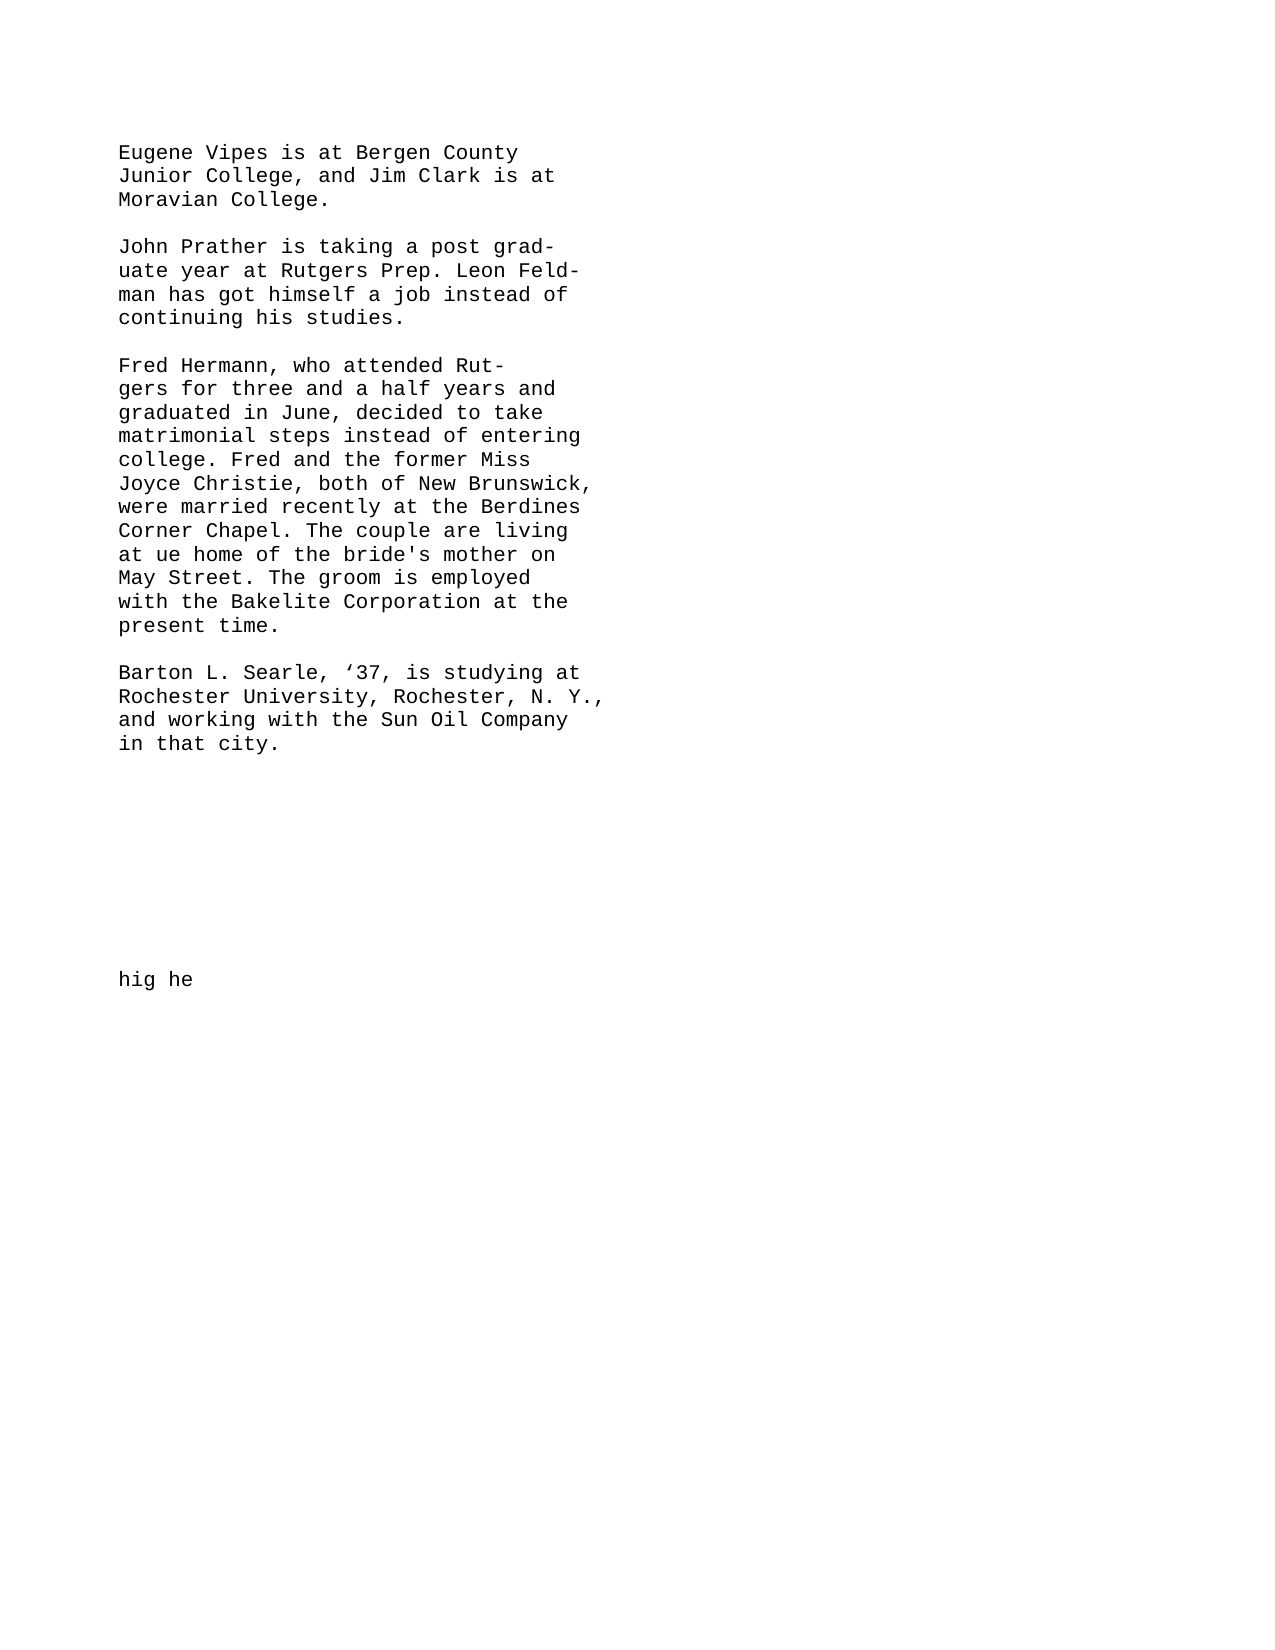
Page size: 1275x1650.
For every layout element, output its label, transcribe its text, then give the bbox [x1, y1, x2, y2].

text gers for three and a half years and [118, 378, 1157, 402]
text Eugene Vipes is at Bergen County [118, 142, 1157, 165]
text Moravian College. [118, 189, 1157, 213]
text John Prather is taking a post grad- [118, 236, 1157, 260]
text in that city. [118, 733, 1157, 757]
text Barton L. Searle, ‘37, is studying at [118, 662, 1157, 686]
text Corner Chapel. The couple are living [118, 520, 1157, 544]
text uate year at Rutgers Prep. Leon Feld- [118, 260, 1157, 284]
text college. Fred and the former Miss [118, 449, 1157, 473]
text Junior College, and Jim Clark is at [118, 165, 1157, 189]
text with the Bakelite Corporation at the [118, 591, 1157, 615]
text man has got himself a job instead of [118, 284, 1157, 307]
text May Street. The groom is employed [118, 567, 1157, 591]
text were married recently at the Berdines [118, 496, 1157, 520]
text Joyce Christie, both of New Brunswick, [118, 473, 1157, 496]
text hig he [118, 969, 1157, 993]
text and working with the Sun Oil Company [118, 709, 1157, 733]
text present time. [118, 615, 1157, 638]
text Fred Hermann, who attended Rut- [118, 354, 1157, 378]
text at ue home of the bride's mother on [118, 544, 1157, 567]
text Rochester University, Rochester, N. Y., [118, 686, 1157, 709]
text matrimonial steps instead of entering [118, 426, 1157, 449]
text continuing his studies. [118, 307, 1157, 331]
text graduated in June, decided to take [118, 402, 1157, 426]
